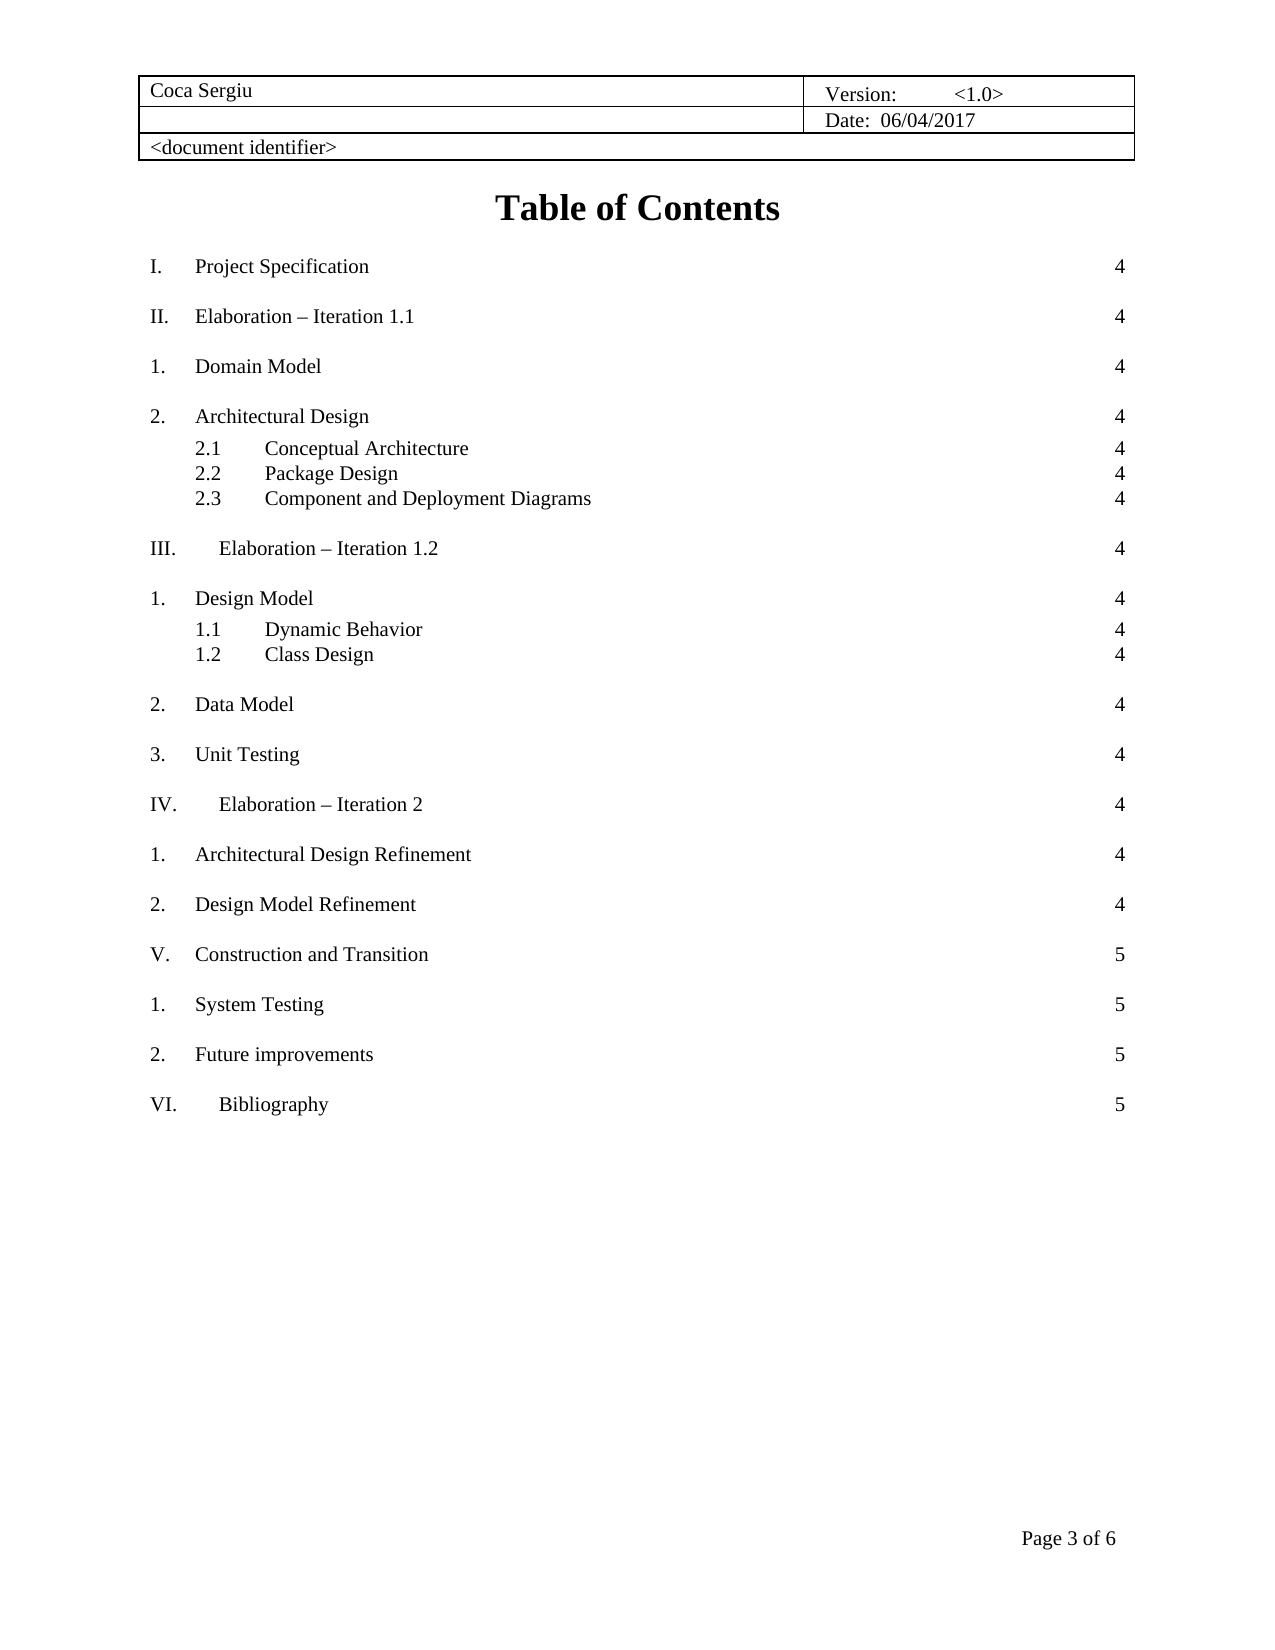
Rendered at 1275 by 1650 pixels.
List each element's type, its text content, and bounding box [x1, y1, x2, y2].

text 2. Architectural Design 4 [150, 403, 1050, 428]
text 1. System Testing 5 [150, 991, 1050, 1016]
text 3. Unit Testing 4 [150, 741, 1050, 766]
text IV. Elaboration – Iteration 2 4 [150, 791, 1050, 816]
text 1. Domain Model 4 [150, 353, 1050, 378]
text 1. Design Model 4 [150, 585, 1050, 610]
text V. Construction and Transition 5 [150, 941, 1050, 966]
text 2.3 Component and Deployment Diagrams 4 [195, 485, 1050, 510]
text 1. Architectural Design Refinement 4 [150, 841, 1050, 866]
text 2. Data Model 4 [150, 691, 1050, 716]
text II. Elaboration – Iteration 1.1 4 [150, 303, 1050, 328]
text 1.1 Dynamic Behavior 4 [195, 616, 1050, 641]
text 1.2 Class Design 4 [195, 641, 1050, 666]
text 2.2 Package Design 4 [195, 460, 1050, 485]
text 2. Future improvements 5 [150, 1041, 1050, 1066]
title Table of Contents [150, 185, 1125, 228]
text 2.1 Conceptual Architecture 4 [195, 435, 1050, 460]
text III. Elaboration – Iteration 1.2 4 [150, 535, 1050, 560]
text 2. Design Model Refinement 4 [150, 891, 1050, 916]
text I. Project Specification 4 [150, 253, 1050, 278]
text VI. Bibliography 5 [150, 1091, 1050, 1116]
